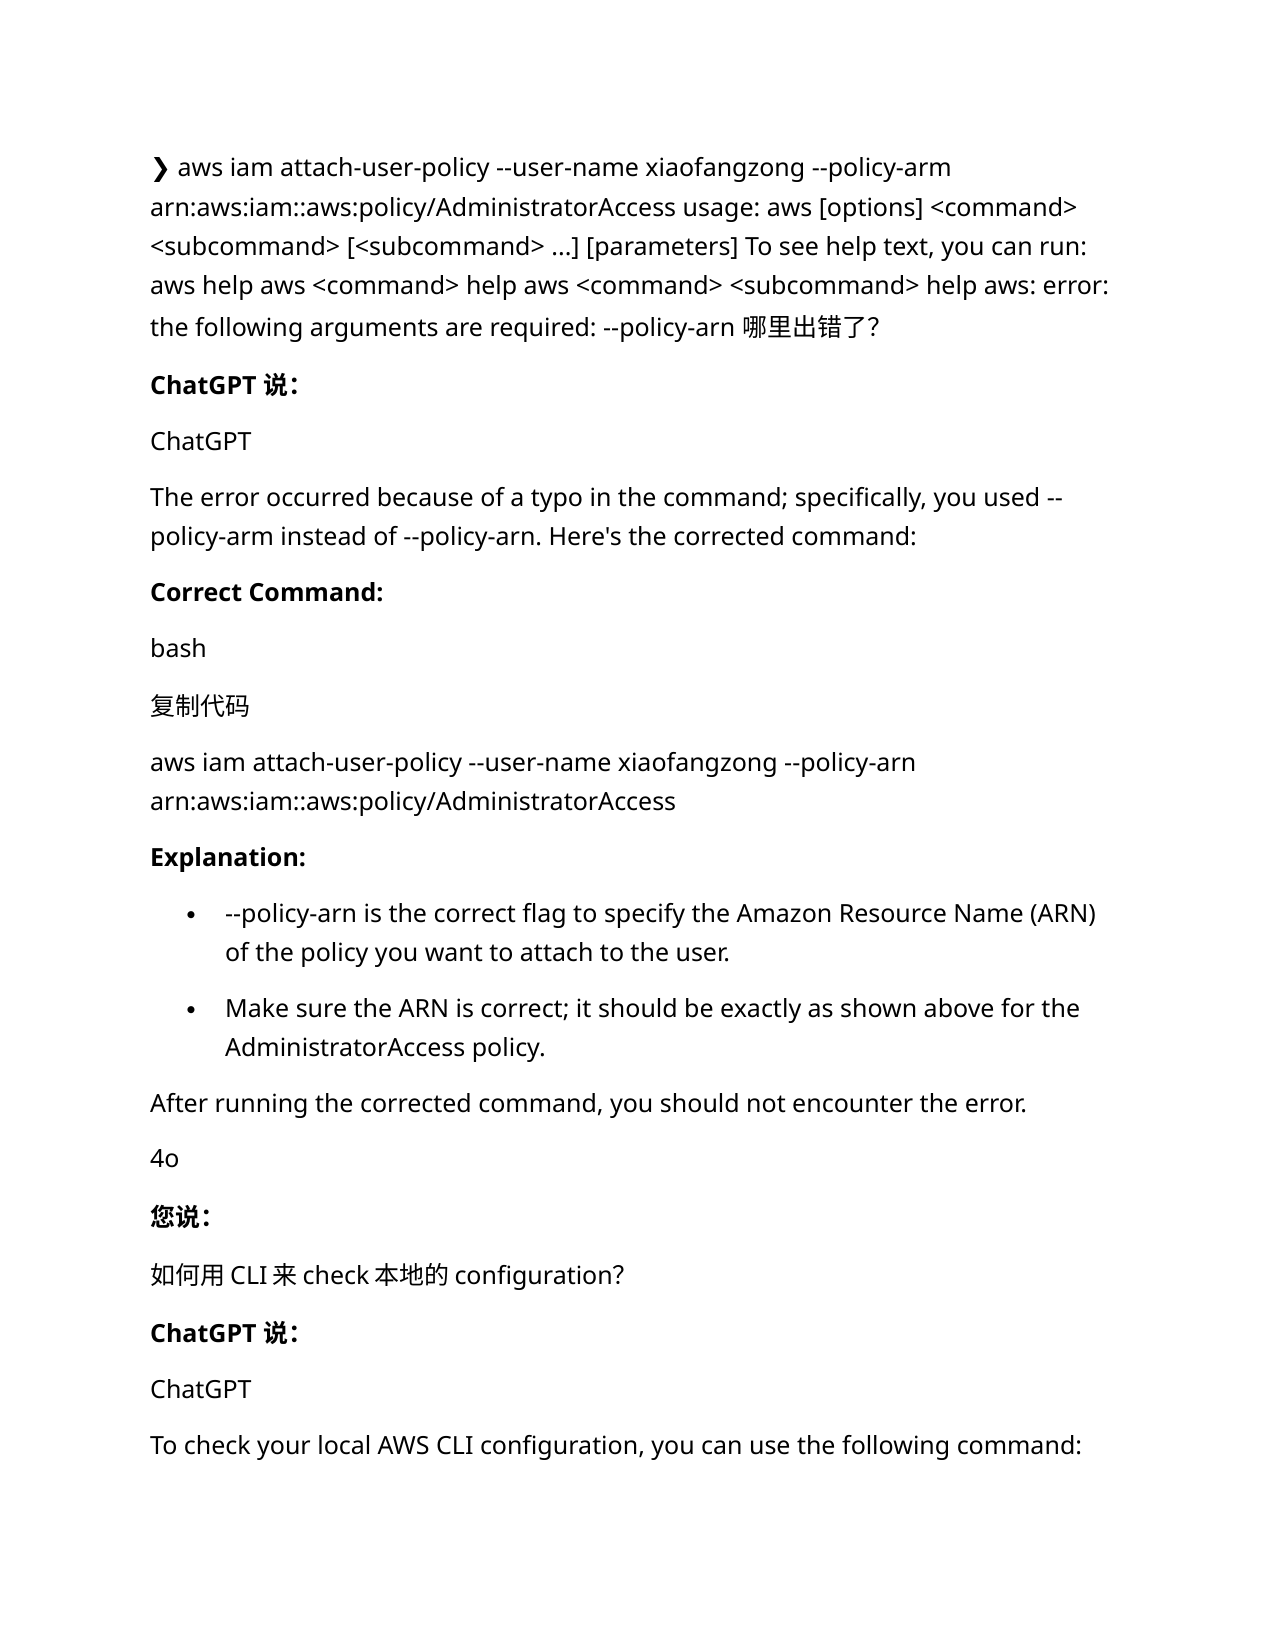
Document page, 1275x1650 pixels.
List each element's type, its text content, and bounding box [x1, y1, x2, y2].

text aws iam attach-user-policy --user-name xiaofangzong --policy-arn arn:aws:iam::aws:policy/AdministratorAccess [150, 744, 1125, 818]
text ChatGPT 说： [150, 365, 1125, 402]
text ❯ aws iam attach-user-policy --user-name xiaofangzong --policy-arm arn:aws:iam::aws:policy/AdministratorAccess usage: aws [options] <command> <subcommand> [<subcommand> ...] [parameters] To see help text, you can run: aws help aws <command> help aws <command> <subcommand> help aws: error: the following arguments are required: --policy-arn 哪里出错了？ [150, 150, 1125, 343]
text Correct Command: [150, 574, 1125, 608]
text 如何用CLI来check本地的configuration？ [150, 1255, 1125, 1292]
text ChatGPT [150, 1372, 1125, 1406]
text ChatGPT [150, 424, 1125, 458]
text ChatGPT 说： [150, 1314, 1125, 1350]
text 4o [150, 1141, 1125, 1175]
list --policy-arn is the correct flag to specify the Amazon Resource Name (ARN) of the policy you want to attach to the user. [187, 895, 1125, 968]
text 复制代码 [150, 686, 1125, 722]
text Explanation: [150, 839, 1125, 873]
list Make sure the ARN is correct; it should be exactly as shown above for the AdministratorAccess policy. [187, 990, 1125, 1063]
text After running the corrected command, you should not encounter the error. [150, 1085, 1125, 1119]
text bash [150, 630, 1125, 664]
text To check your local AWS CLI configuration, you can use the following command: [150, 1428, 1125, 1462]
text The error occurred because of a typo in the command; specifically, you used --policy-arm instead of --policy-arn. Here's the corrected command: [150, 479, 1125, 553]
text 您说： [150, 1197, 1125, 1233]
